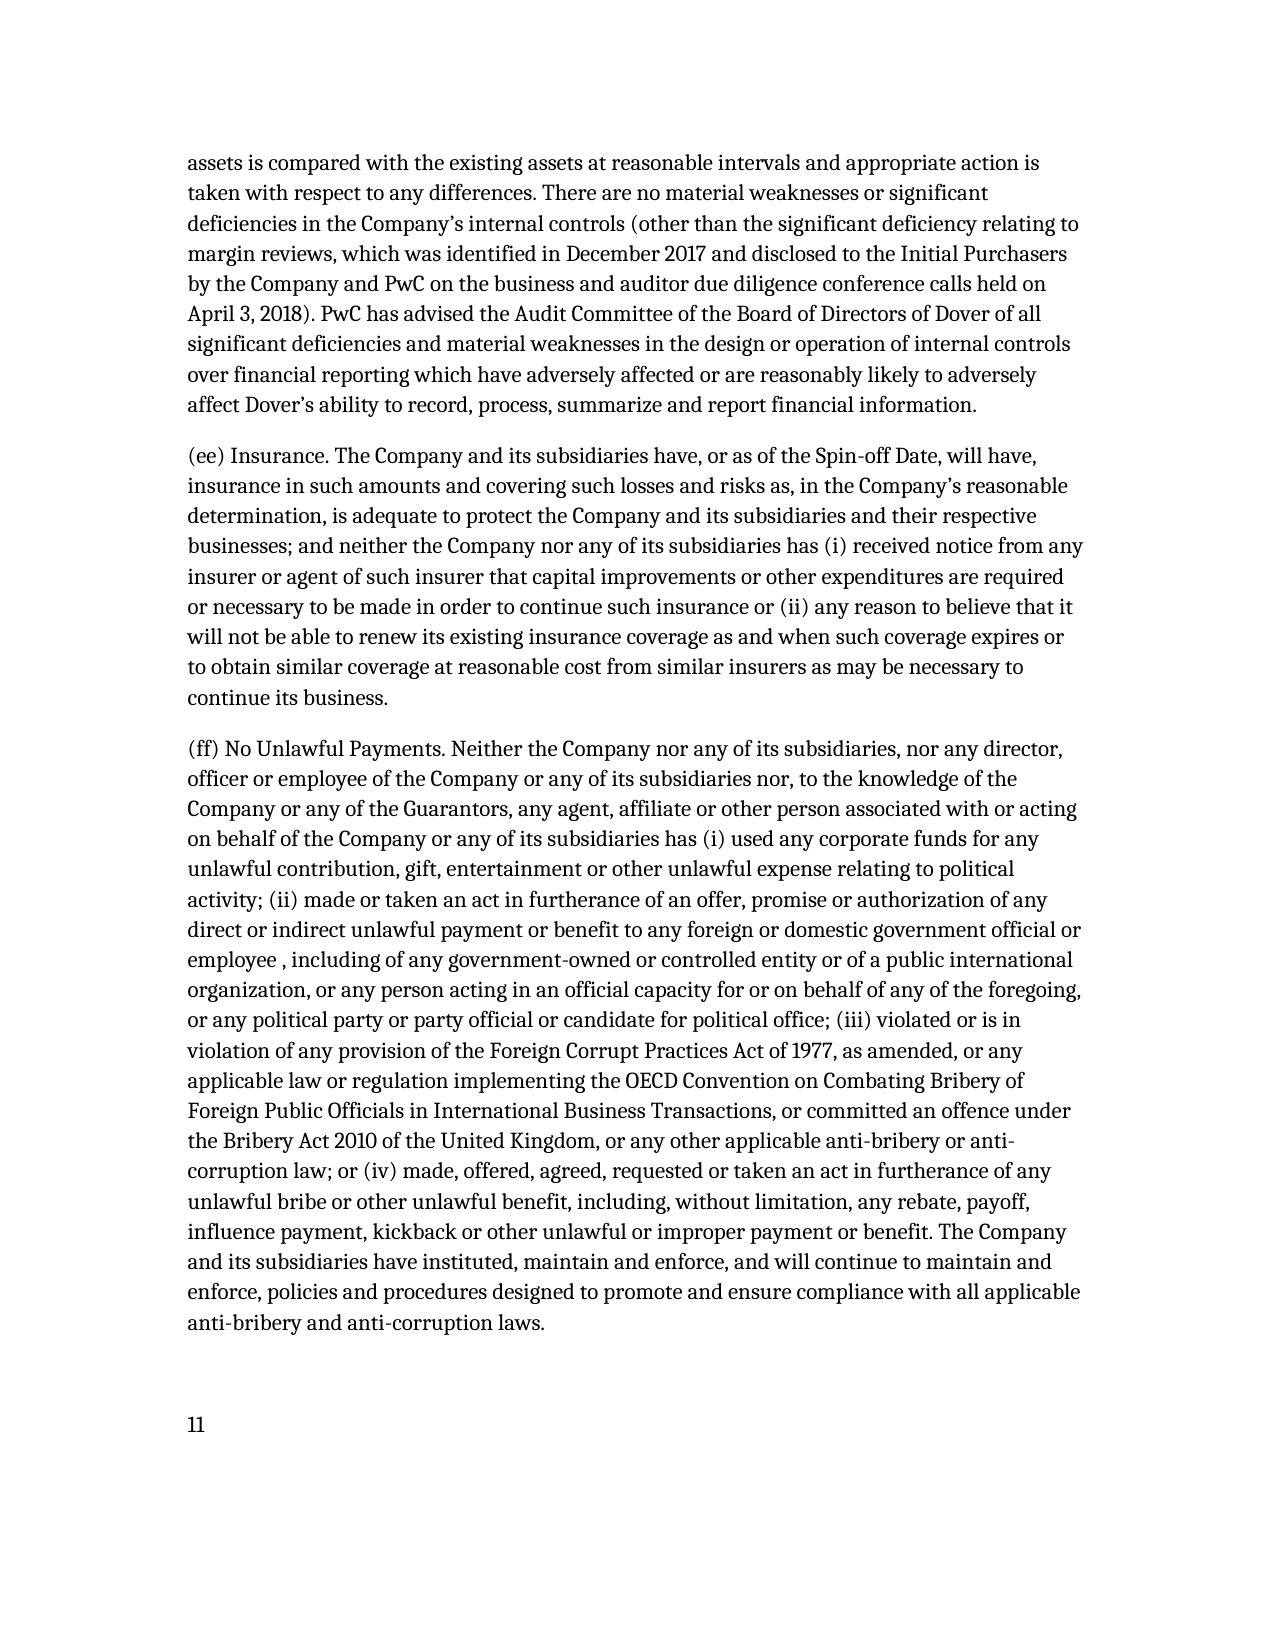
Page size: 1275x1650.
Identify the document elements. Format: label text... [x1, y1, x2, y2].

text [187, 150, 1087, 418]
text (ee) Insurance. The Company and its subsidiaries have, or as of the Spin-off Date, will have, insurance in such amounts and covering such losses and risks as, in the Company’s reasonable determination, is adequate to protect the Company and its subsidiaries and their respective businesses; and neither the Company nor any of its subsidiaries has (i) received notice from any insurer or agent of such insurer that capital improvements or other expenditures are required or necessary to be made in order to continue such insurance or (ii) any reason to believe that it will not be able to renew its existing insurance coverage as and when such coverage expires or to obtain similar coverage at reasonable cost from similar insurers as may be necessary to continue its business. [187, 443, 1087, 711]
text (ff) No Unlawful Payments. Neither the Company nor any of its subsidiaries, nor any director, officer or employee of the Company or any of its subsidiaries nor, to the knowledge of the Company or any of the Guarantors, any agent, affiliate or other person associated with or acting on behalf of the Company or any of its subsidiaries has (i) used any corporate funds for any unlawful contribution, gift, entertainment or other unlawful expense relating to political activity; (ii) made or taken an act in furtherance of an offer, promise or authorization of any direct or indirect unlawful payment or benefit to any foreign or domestic government official or employee , including of any government-owned or controlled entity or of a public international organization, or any person acting in an official capacity for or on behalf of any of the foregoing, or any political party or party official or candidate for political office; (iii) violated or is in violation of any provision of the Foreign Corrupt Practices Act of 1977, as amended, or any applicable law or regulation implementing the OECD Convention on Combating Bribery of Foreign Public Officials in International Business Transactions, or committed an offence under the Bribery Act 2010 of the United Kingdom, or any other applicable anti-bribery or anti-corruption law; or (iv) made, offered, agreed, requested or taken an act in furtherance of any unlawful bribe or other unlawful benefit, including, without limitation, any rebate, payoff, influence payment, kickback or other unlawful or improper payment or benefit. The Company and its subsidiaries have instituted, maintain and enforce, and will continue to maintain and enforce, policies and procedures designed to promote and ensure compliance with all applicable anti-bribery and anti-corruption laws. [187, 735, 1087, 1336]
text 11 [187, 1411, 1087, 1438]
